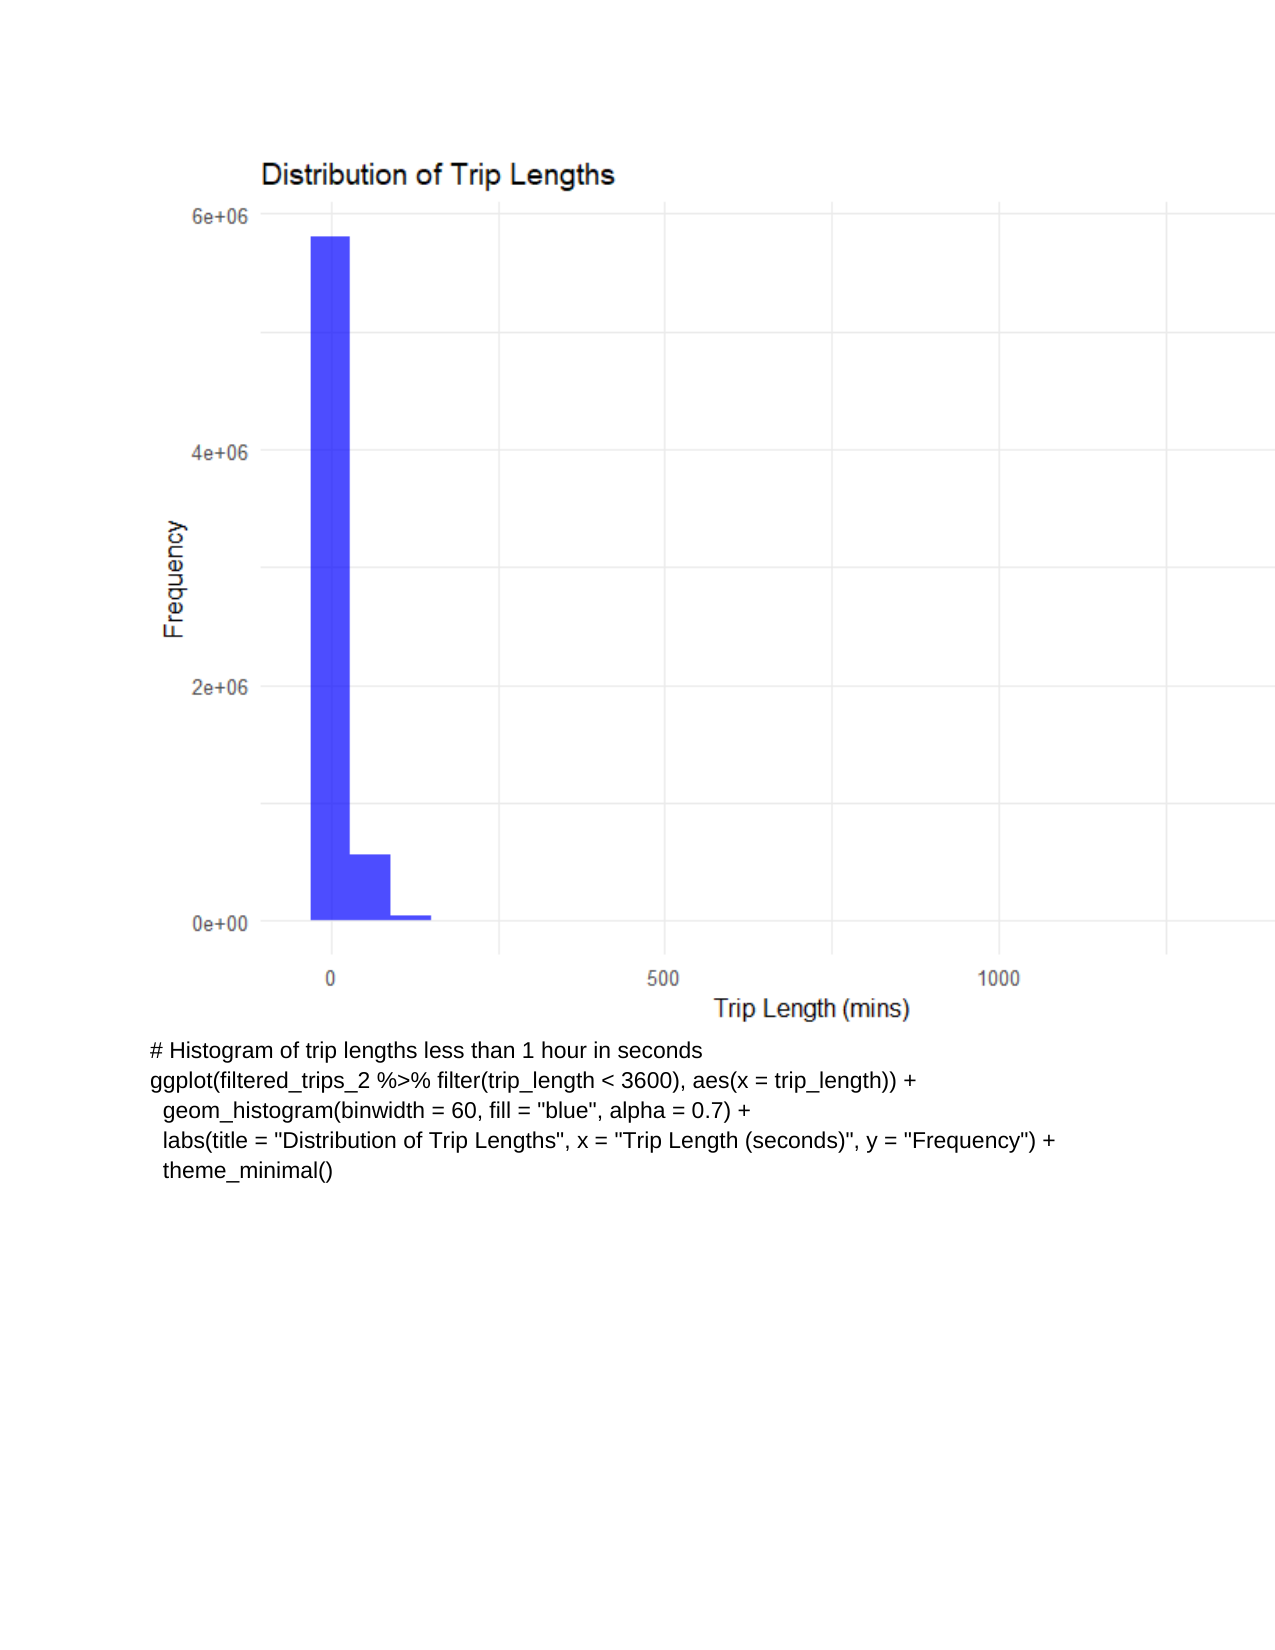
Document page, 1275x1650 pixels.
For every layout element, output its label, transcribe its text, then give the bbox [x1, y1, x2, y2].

text geom_histogram(binwidth = 60, fill = "blue", alpha = 0.7) + [150, 1097, 1125, 1123]
text labs(title = "Distribution of Trip Lengths", x = "Trip Length (seconds)", y = "Frequency") + [150, 1127, 1125, 1154]
text ggplot(filtered_trips_2 %>% filter(trip_length < 3600), aes(x = trip_length)) + [150, 1067, 1125, 1093]
picture [150, 150, 1275, 1033]
text theme_minimal() [150, 1157, 1125, 1184]
text # Histogram of trip lengths less than 1 hour in seconds [150, 1037, 1125, 1063]
